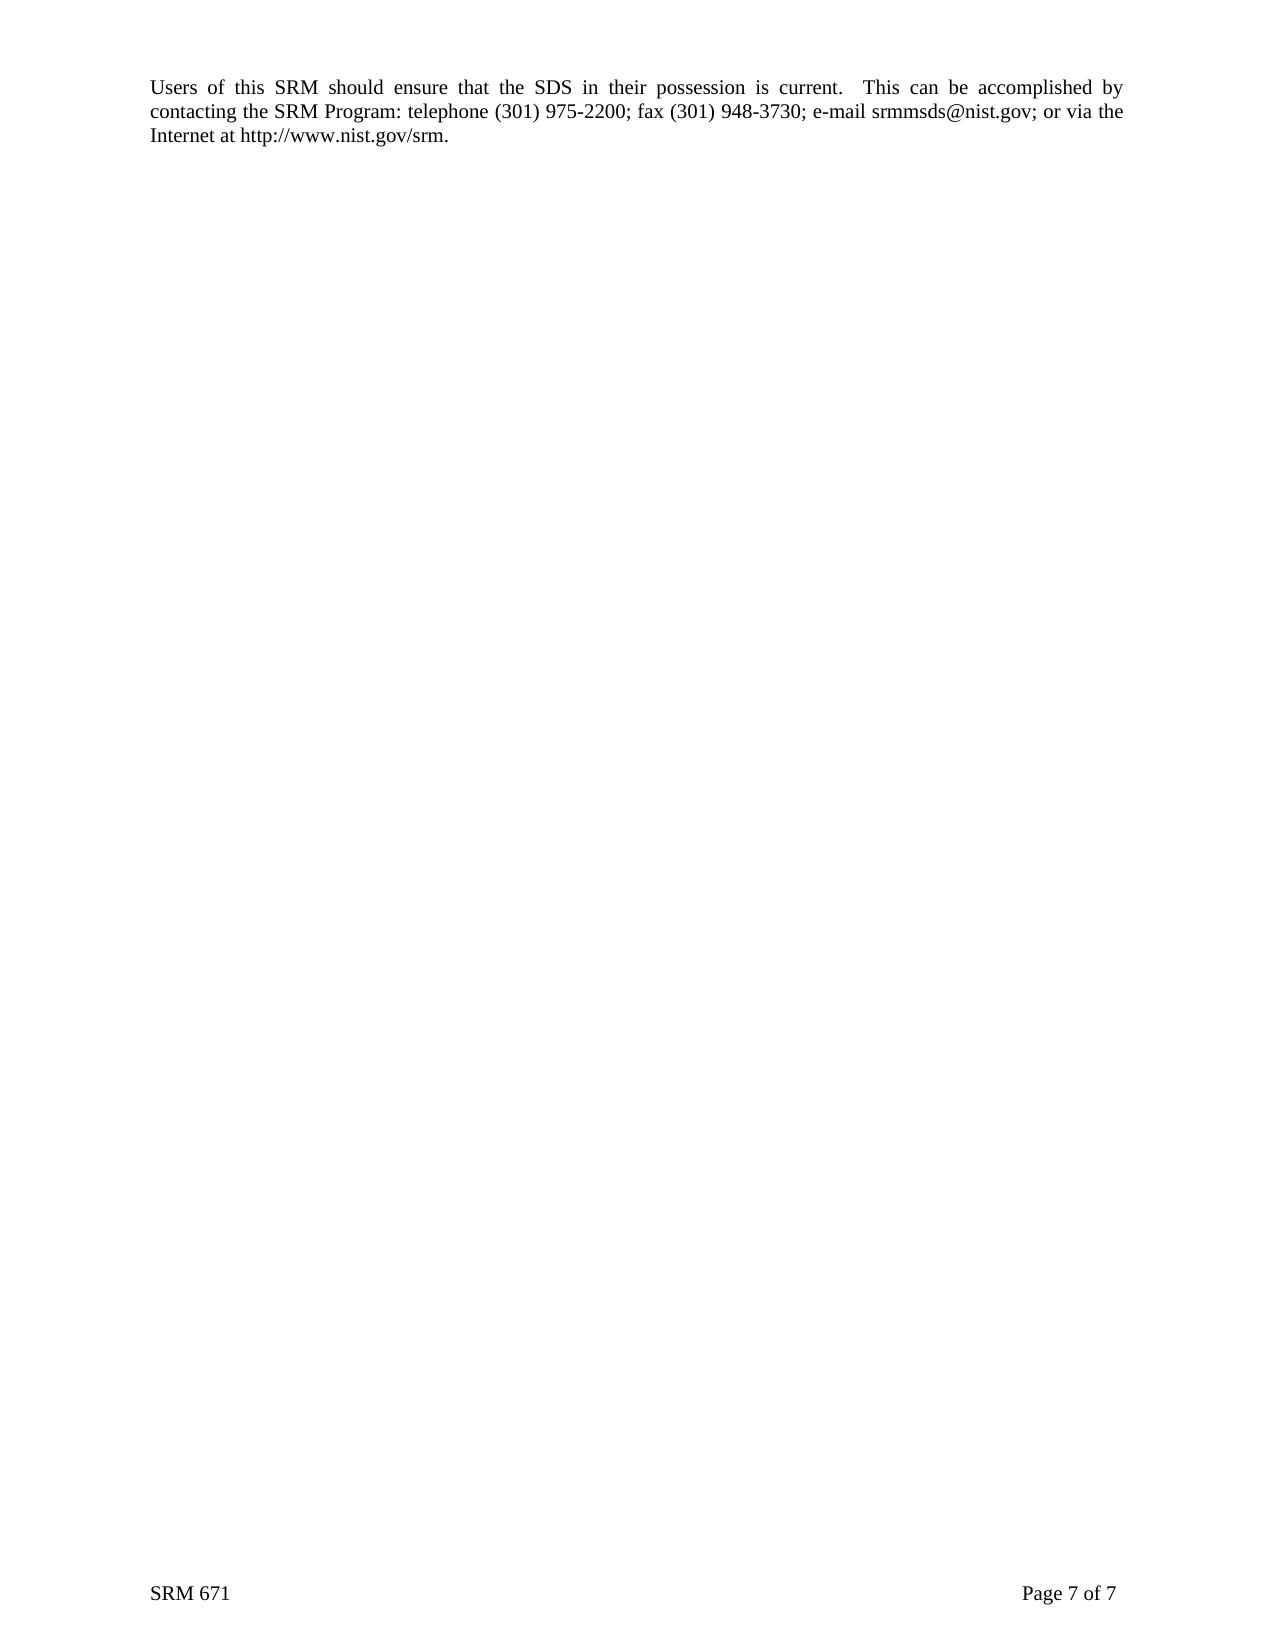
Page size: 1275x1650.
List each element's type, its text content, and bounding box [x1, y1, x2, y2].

text Users of this SRM should ensure that the SDS in their possession is current. This can be accomplished by contacting the SRM Program: telephone (301) 975-2200; fax (301) 948-3730; e-mail srmmsds@nist.gov; or via the Internet at http://www.nist.gov/srm. [150, 75, 1125, 147]
